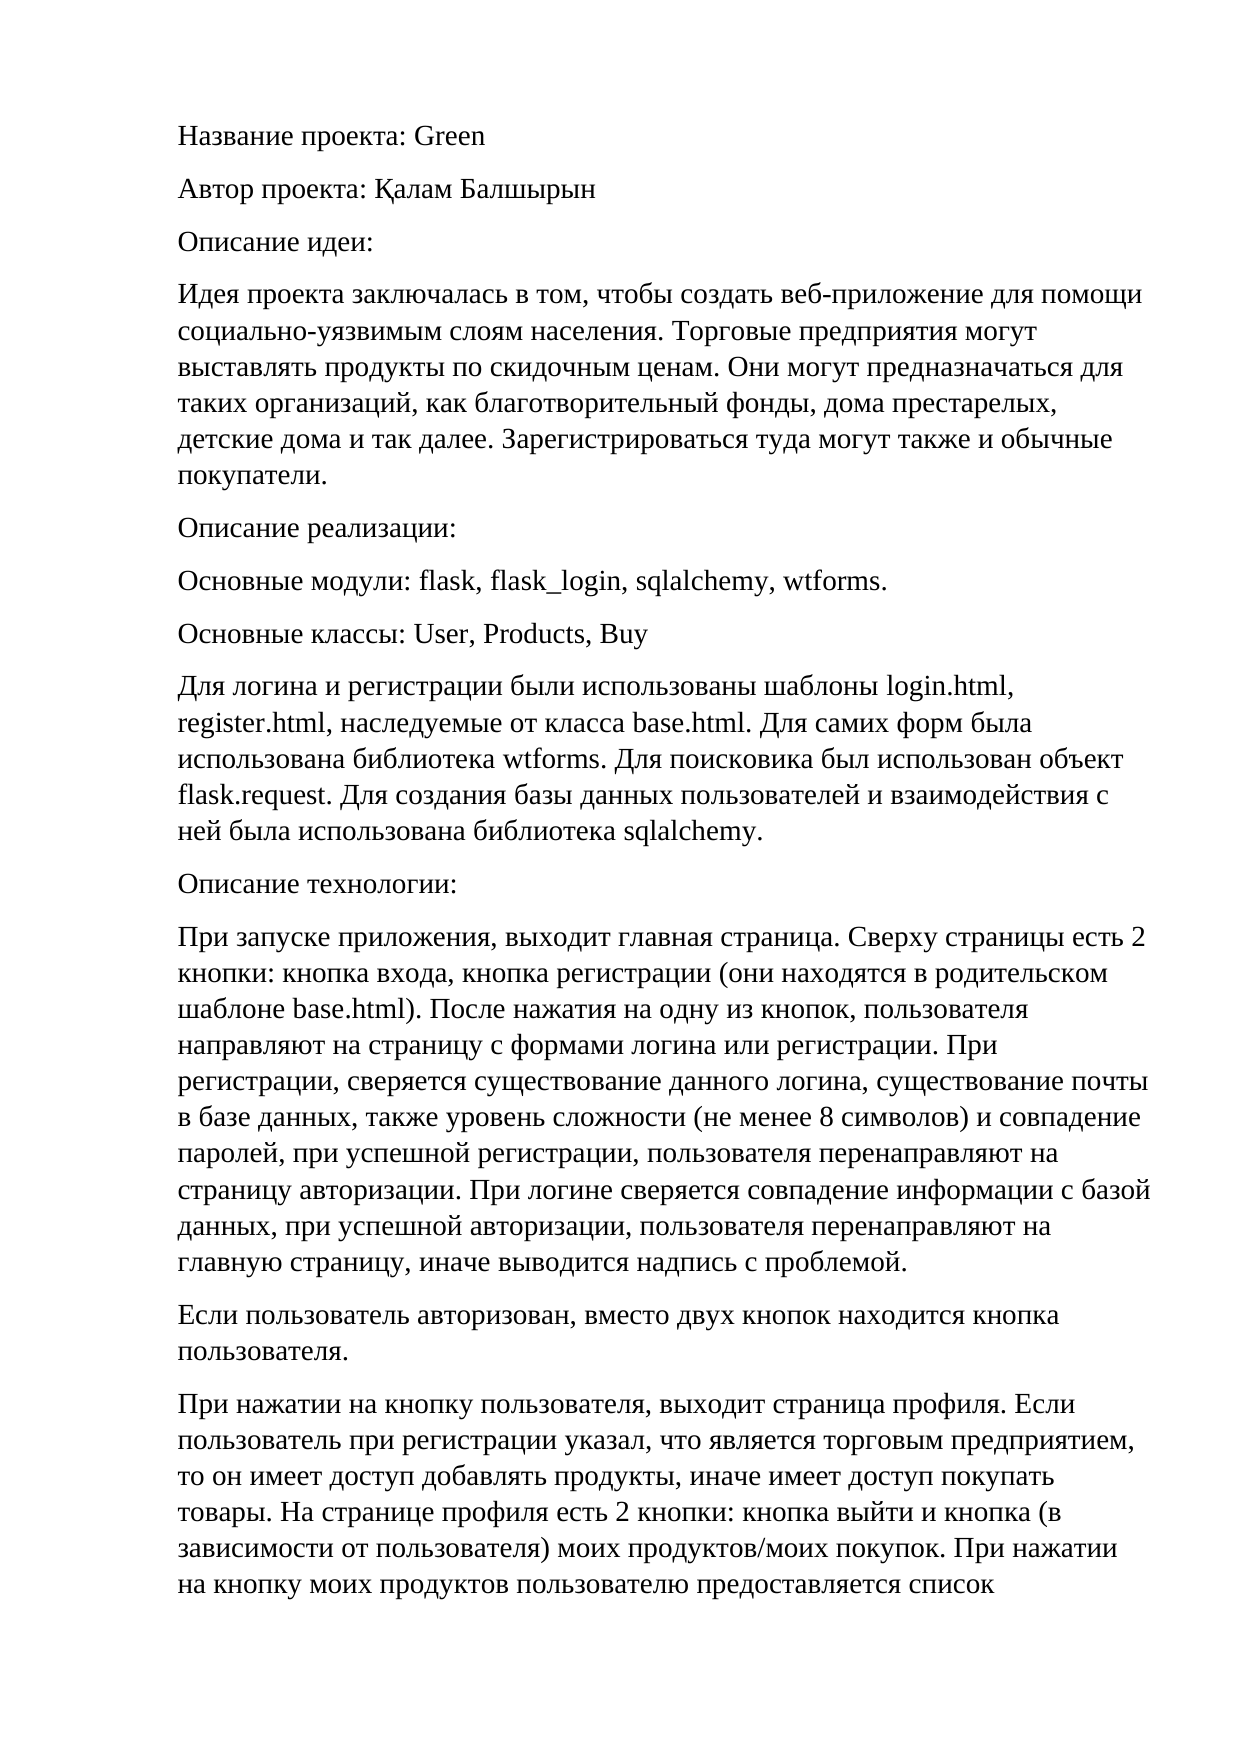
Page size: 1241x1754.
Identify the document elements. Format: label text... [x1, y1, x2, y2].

text Для логина и регистрации были использованы шаблоны login.html, register.html, наследуемые от класса base.html. Для самих форм была использована библиотека wtforms. Для поисковика был использован объект flask.request. Для создания базы данных пользователей и взаимодействия с ней была использована библиотека sqlalchemy. [177, 668, 1152, 847]
text Автор проекта: Қалам Балшырын [177, 171, 1152, 204]
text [177, 1386, 1152, 1600]
text Описание идеи: [177, 224, 1152, 257]
text Описание реализации: [177, 510, 1152, 544]
text Название проекта: Green [177, 118, 1152, 152]
text Основные классы: User, Products, Buy [177, 616, 1152, 649]
text Если пользователь авторизован, вместо двух кнопок находится кнопка пользователя. [177, 1297, 1152, 1367]
text Идея проекта заключалась в том, чтобы создать веб-приложение для помощи социально-уязвимым слоям населения. Торговые предприятия могут выставлять продукты по скидочным ценам. Они могут предназначаться для таких организаций, как благотворительный фонды, дома престарелых, детские дома и так далее. Зарегистрироваться туда могут также и обычные покупатели. [177, 277, 1152, 491]
text Основные модули: flask, flask_login, sqlalchemy, wtforms. [177, 563, 1152, 596]
text При запуске приложения, выходит главная страница. Сверху страницы есть 2 кнопки: кнопка входа, кнопка регистрации (они находятся в родительском шаблоне base.html). После нажатия на одну из кнопок, пользователя направляют на страницу с формами логина или регистрации. При регистрации, сверяется существование данного логина, существование почты в базе данных, также уровень сложности (не менее 8 символов) и совпадение паролей, при успешной регистрации, пользователя перенаправляют на страницу авторизации. При логине сверяется совпадение информации с базой данных, при успешной авторизации, пользователя перенаправляют на главную страницу, иначе выводится надпись с проблемой. [177, 919, 1152, 1278]
text Описание технологии: [177, 866, 1152, 899]
